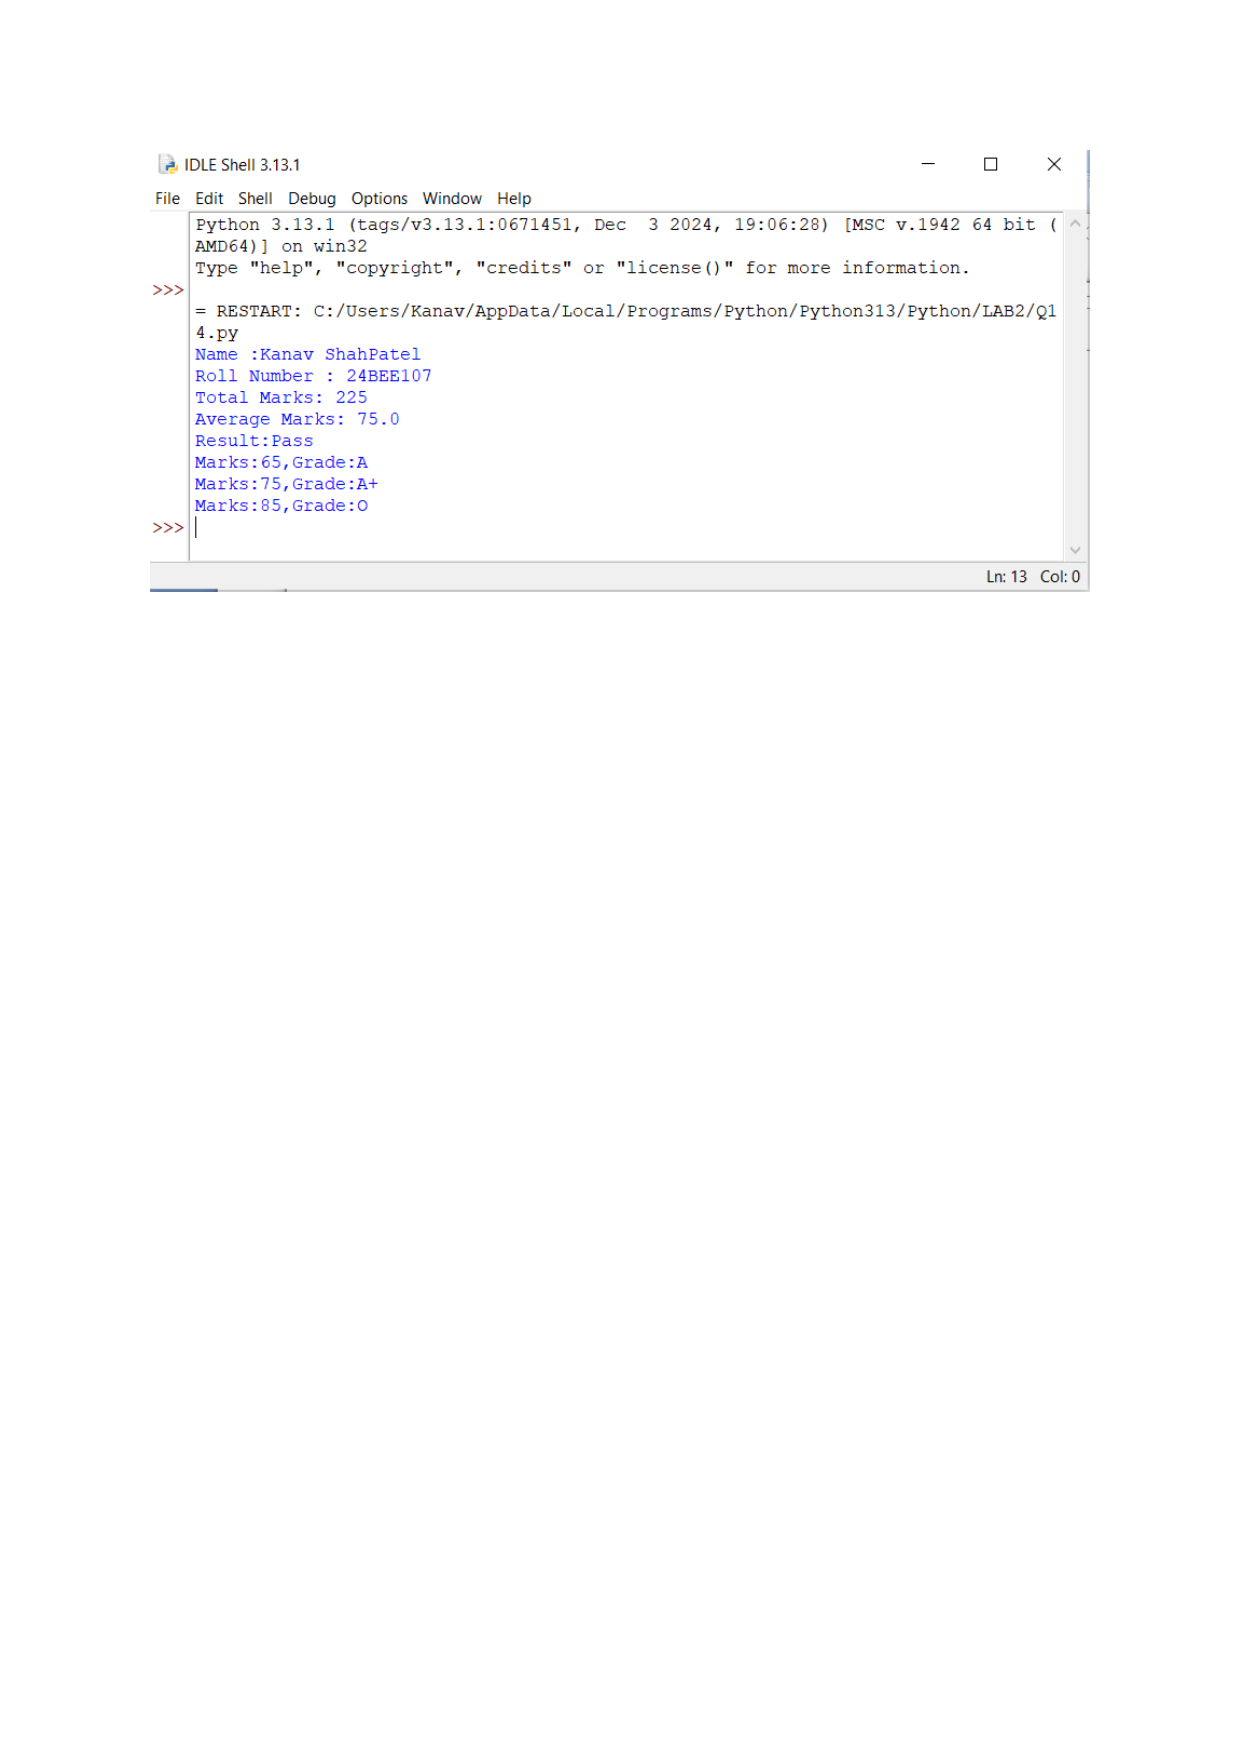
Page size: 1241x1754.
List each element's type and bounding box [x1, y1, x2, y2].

picture [150, 150, 1090, 592]
